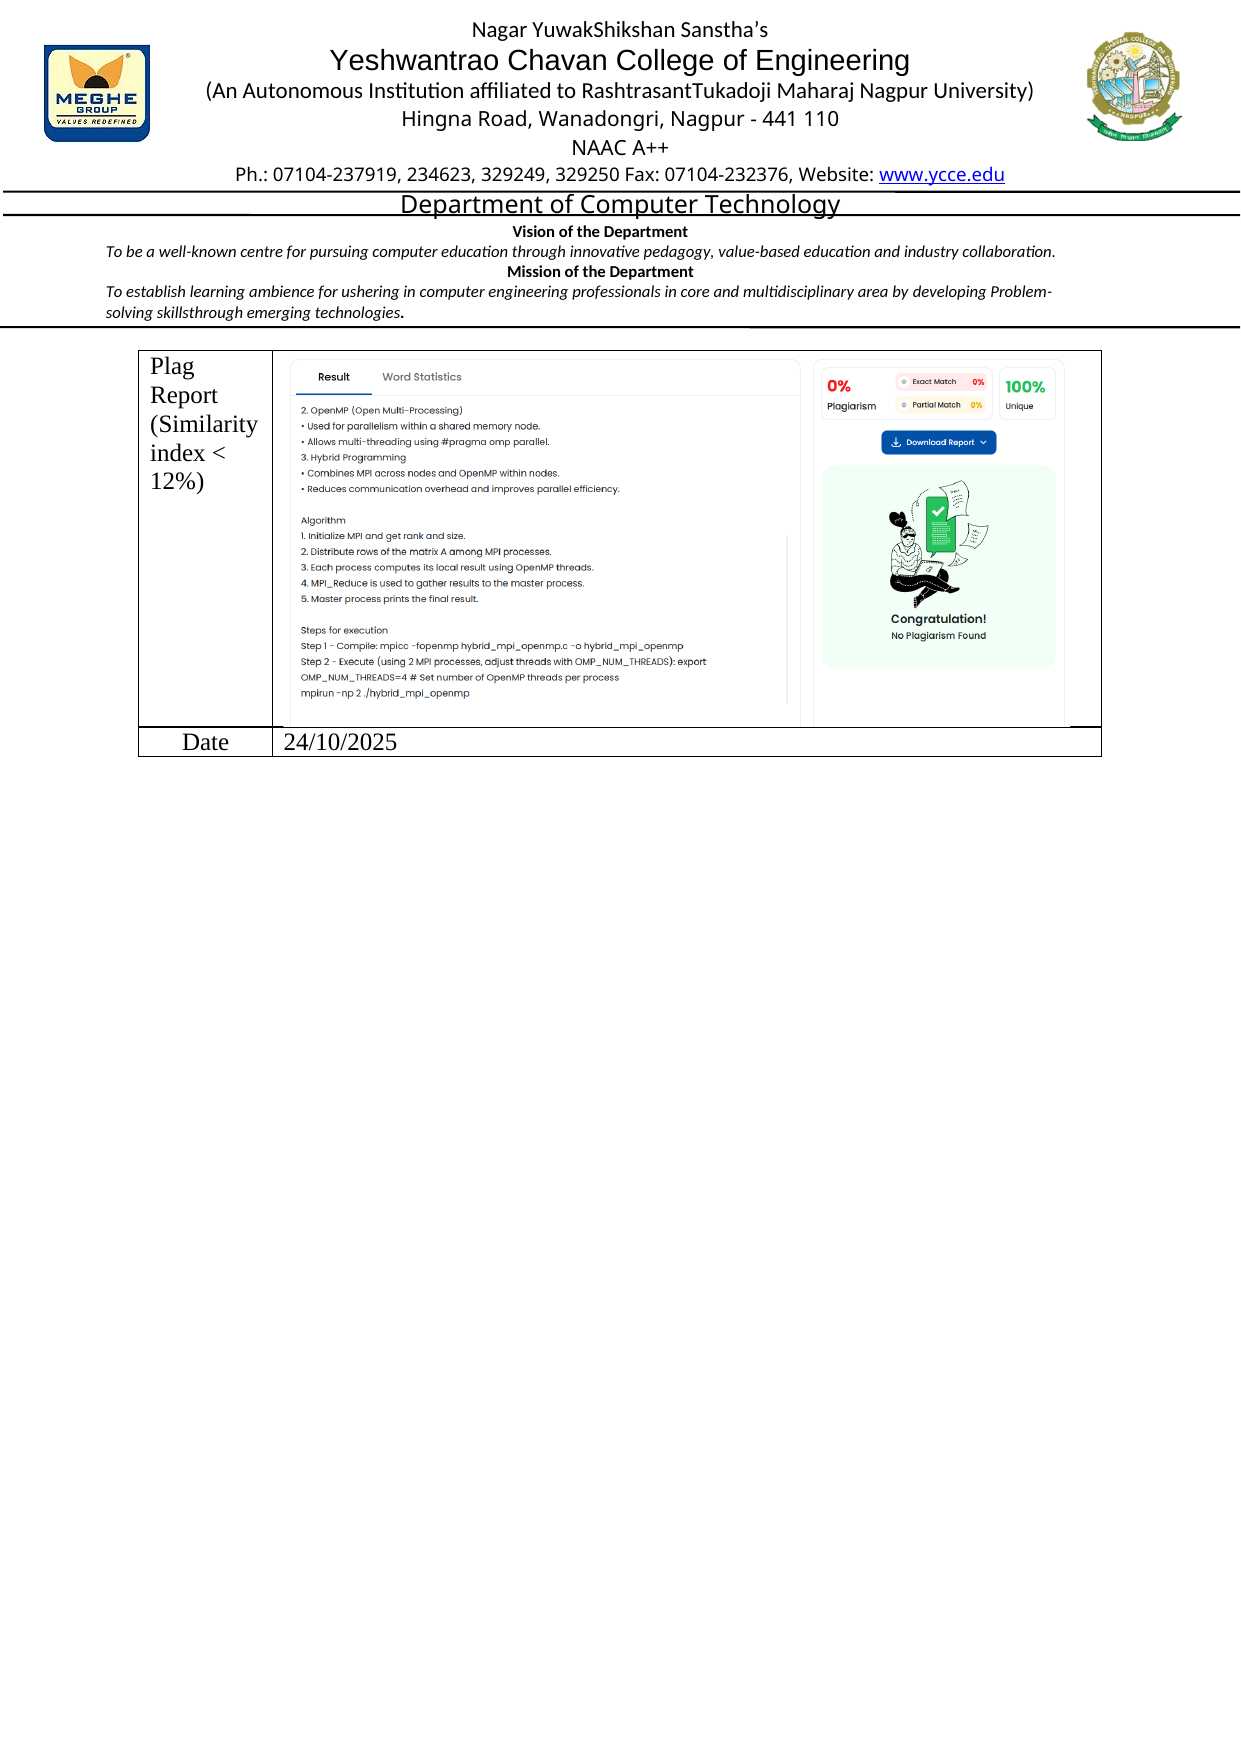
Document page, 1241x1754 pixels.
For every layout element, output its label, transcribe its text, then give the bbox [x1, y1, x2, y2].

picture [283, 351, 1071, 727]
table_cell [1071, 351, 1101, 726]
table_cell [273, 351, 283, 726]
picture [1074, 29, 1195, 143]
table_cell 24/10/2025 [273, 728, 1101, 756]
table_cell Date [139, 728, 272, 756]
table_cell Plag Report (Similarity index < 12%) [139, 351, 272, 726]
picture [43, 43, 151, 143]
